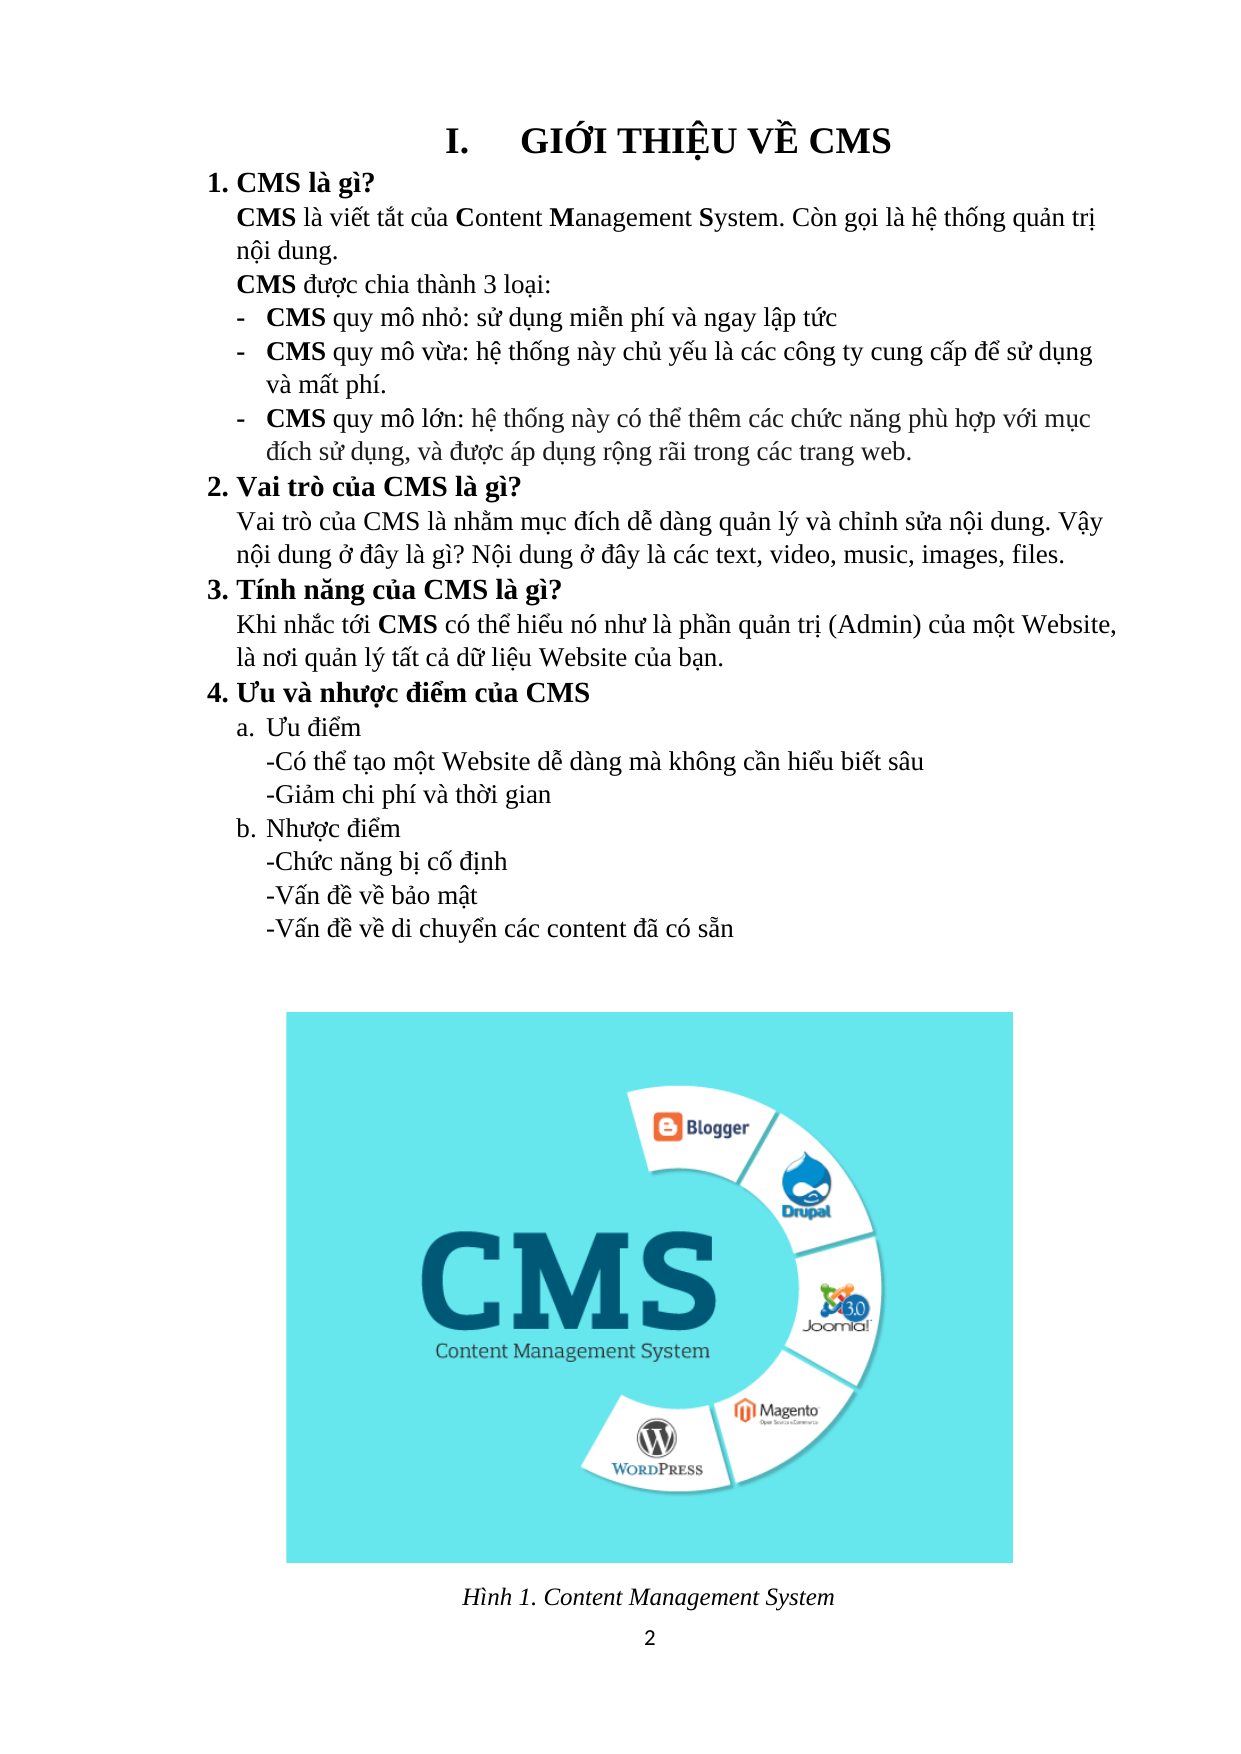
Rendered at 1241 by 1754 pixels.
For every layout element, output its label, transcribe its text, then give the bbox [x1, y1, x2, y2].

list GIỚI THIỆU VỀ CMS [215, 118, 1122, 161]
list Vai trò của CMS là gì? Vai trò của CMS là nhằm mục đích dễ dàng quản lý và chỉnh sửa nội dung. Vậy nội dung ở đây là gì? Nội dung ở đây là các text, video, music, images, files. [207, 469, 1122, 569]
list Tính năng của CMS là gì? Khi nhắc tới CMS có thể hiểu nó như là phần quản trị (Admin) của một Website, là nơi quản lý tất cả dữ liệu Website của bạn. [207, 572, 1122, 673]
list Ưu điểm -Có thể tạo một Website dễ dàng mà không cần hiểu biết sâu -Giảm chi phí và thời gian [236, 711, 1122, 809]
list CMS quy mô lớn: hệ thống này có thể thêm các chức năng phù hợp với mục đích sử dụng, và được áp dụng rộng rãi trong các trang web. [236, 402, 1122, 467]
list Ưu và nhược điểm của CMS [207, 675, 1122, 708]
list Nhược điểm -Chức năng bị cố định -Vấn đề về bảo mật -Vấn đề về di chuyển các content đã có sẵn [236, 812, 1122, 943]
list CMS là gì? CMS là viết tắt của Content Management System. Còn gọi là hệ thống quản trị nội dung. CMS được chia thành 3 loại: [207, 165, 1122, 299]
list CMS quy mô nhỏ: sử dụng miễn phí và ngay lập tức [236, 301, 1122, 332]
list CMS quy mô vừa: hệ thống này chủ yếu là các công ty cung cấp để sử dụng và mất phí. [236, 335, 1122, 399]
picture [286, 1012, 1013, 1563]
text Hình 1. Content Management System [177, 1582, 1122, 1610]
